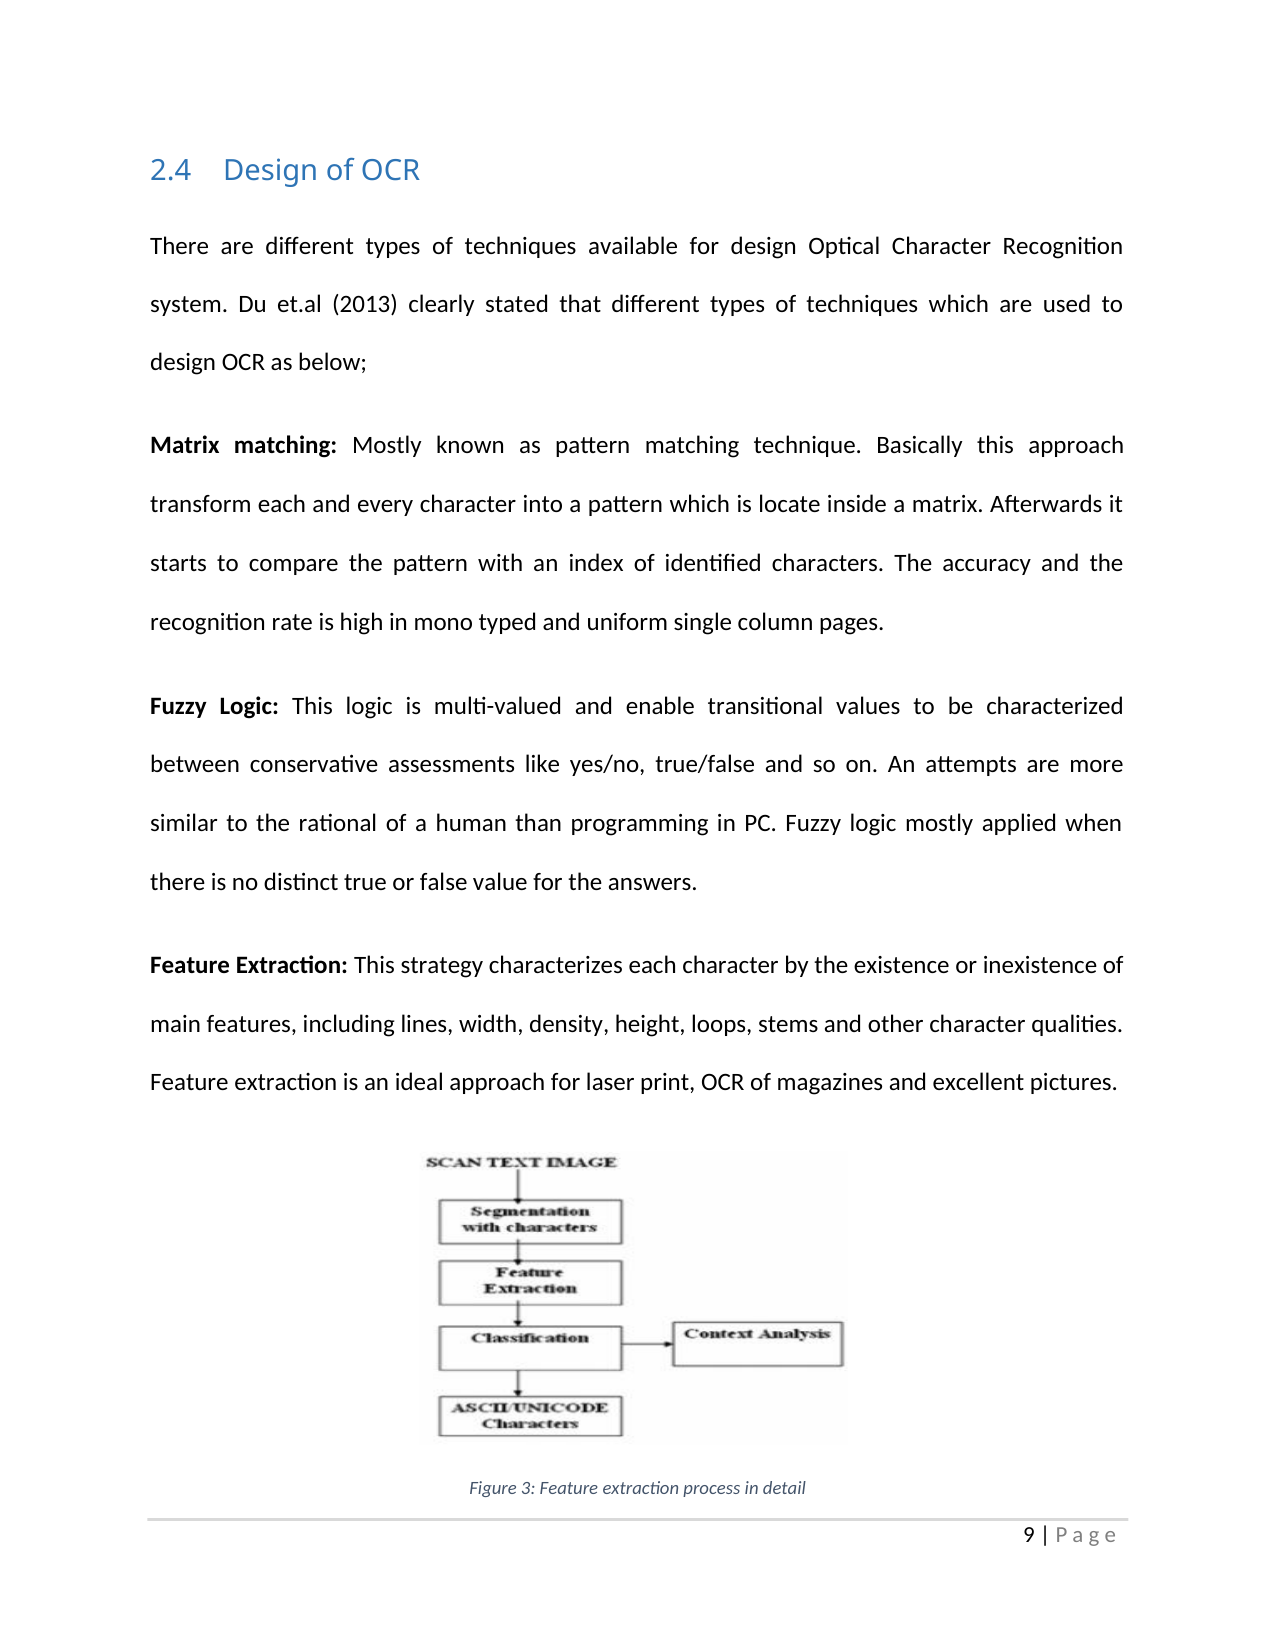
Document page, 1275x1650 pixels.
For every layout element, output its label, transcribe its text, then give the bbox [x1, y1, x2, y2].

text Matrix matching: Mostly known as pattern matching technique. Basically this approach transform each and every character into a pattern which is locate inside a matrix. Afterwards it starts to compare the pattern with an index of identified characters. The accuracy and the recognition rate is high in mono typed and uniform single column pages. [150, 429, 1125, 637]
text Fuzzy Logic: This logic is multi-valued and enable transitional values to be characterized between conservative assessments like yes/no, true/false and so on. An attempts are more similar to the rational of a human than programming in PC. Fuzzy logic mostly applied when there is no distinct true or false value for the answers. [150, 690, 1125, 897]
text There are different types of techniques available for design Optical Character Recognition system. Du et.al (2013) clearly stated that different types of techniques which are used to design OCR as below; [150, 230, 1125, 377]
text Figure 3: Feature extraction process in detail [150, 1476, 1125, 1499]
text 9 | P a g e [1023, 1521, 1125, 1548]
text Feature Extraction: This strategy characterizes each character by the existence or inexistence of main features, including lines, width, density, height, loops, stems and other character qualities. Feature extraction is an ideal approach for laser print, OCR of magazines and excellent pictures. [150, 949, 1125, 1096]
text 2.4 Design of OCR [150, 149, 1125, 189]
picture [407, 1144, 868, 1460]
